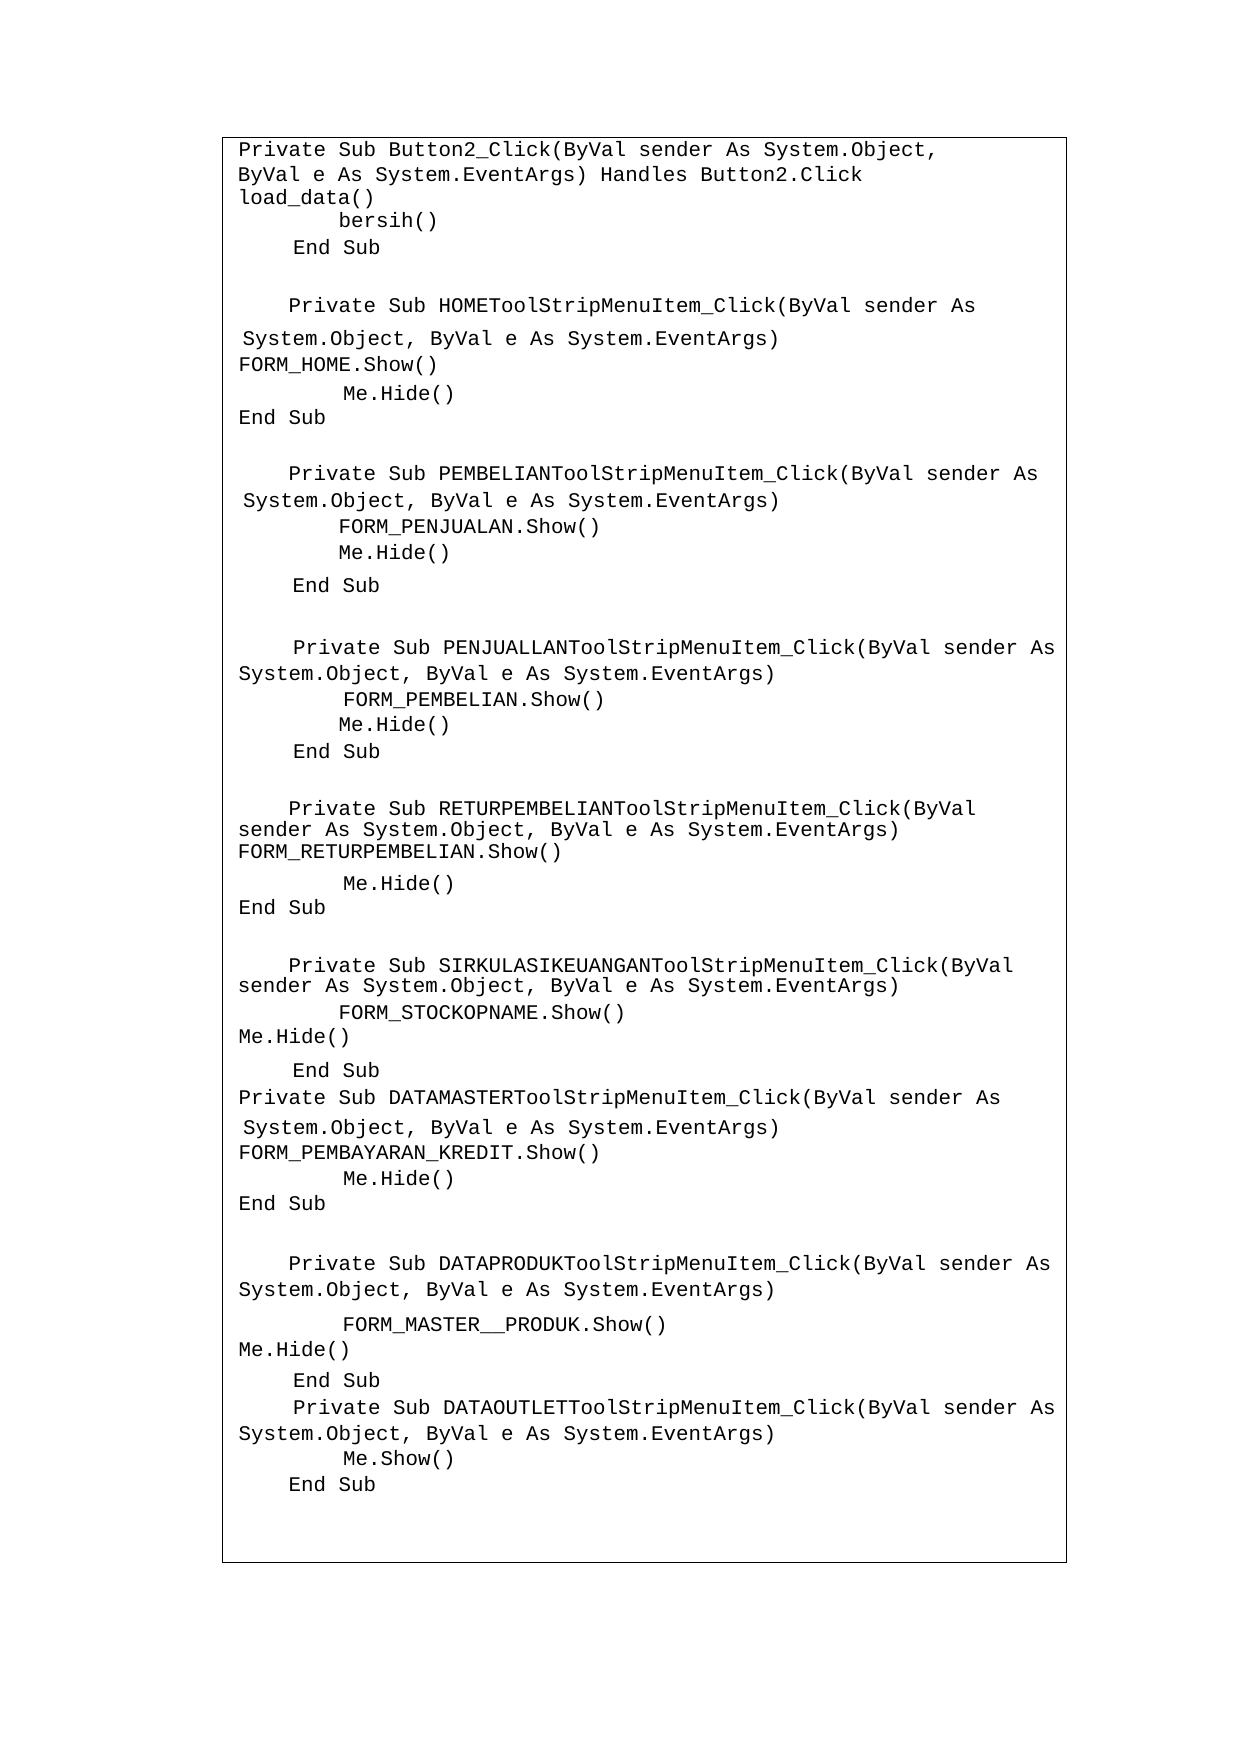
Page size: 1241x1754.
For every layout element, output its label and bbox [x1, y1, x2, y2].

table_header [223, 138, 1066, 1562]
